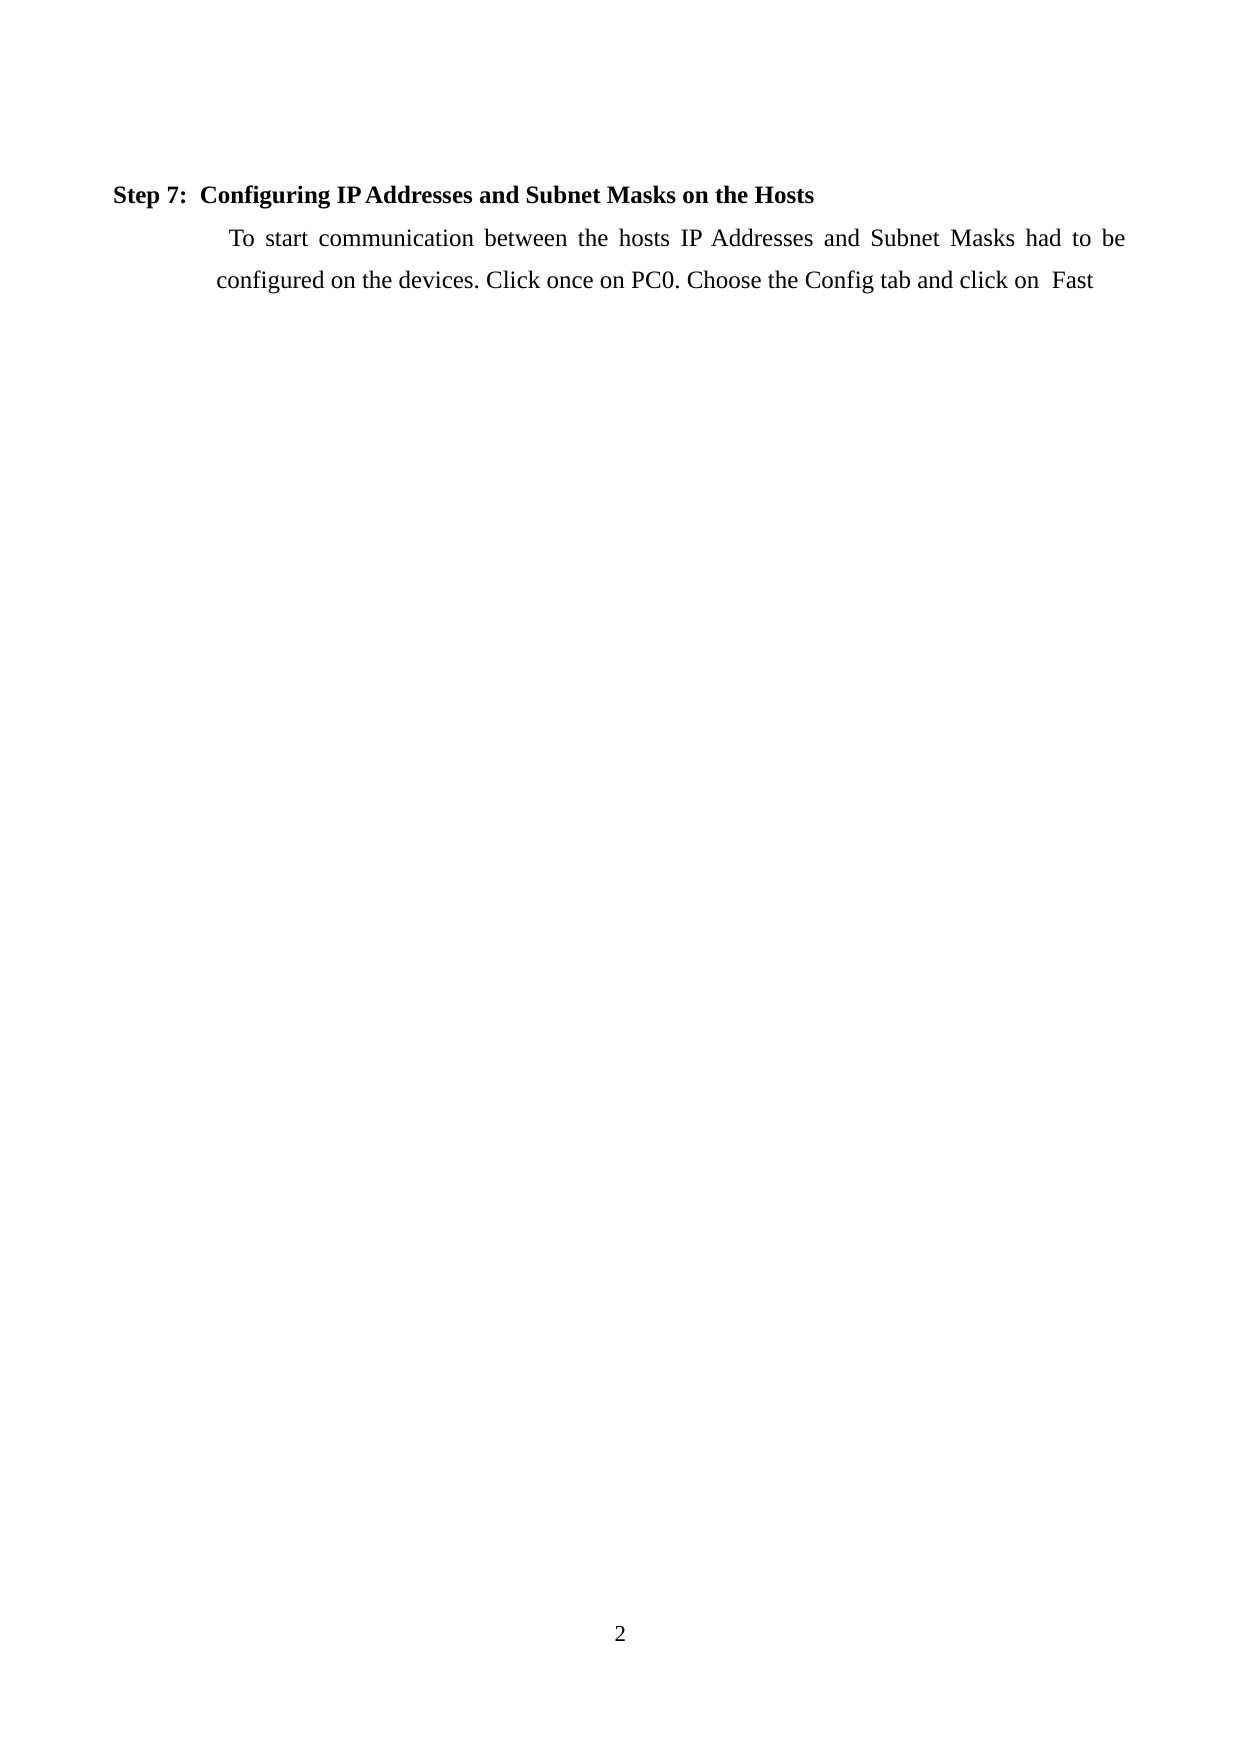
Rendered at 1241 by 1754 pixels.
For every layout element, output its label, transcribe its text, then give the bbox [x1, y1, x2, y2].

text Step 7: Configuring IP Addresses and Subnet Masks on the Hosts [113, 180, 1127, 208]
text To start communication between the hosts IP Addresses and Subnet Masks had to be configured on the devices. Click once on PC0. Choose the Config tab and click on Fast [187, 223, 1127, 294]
